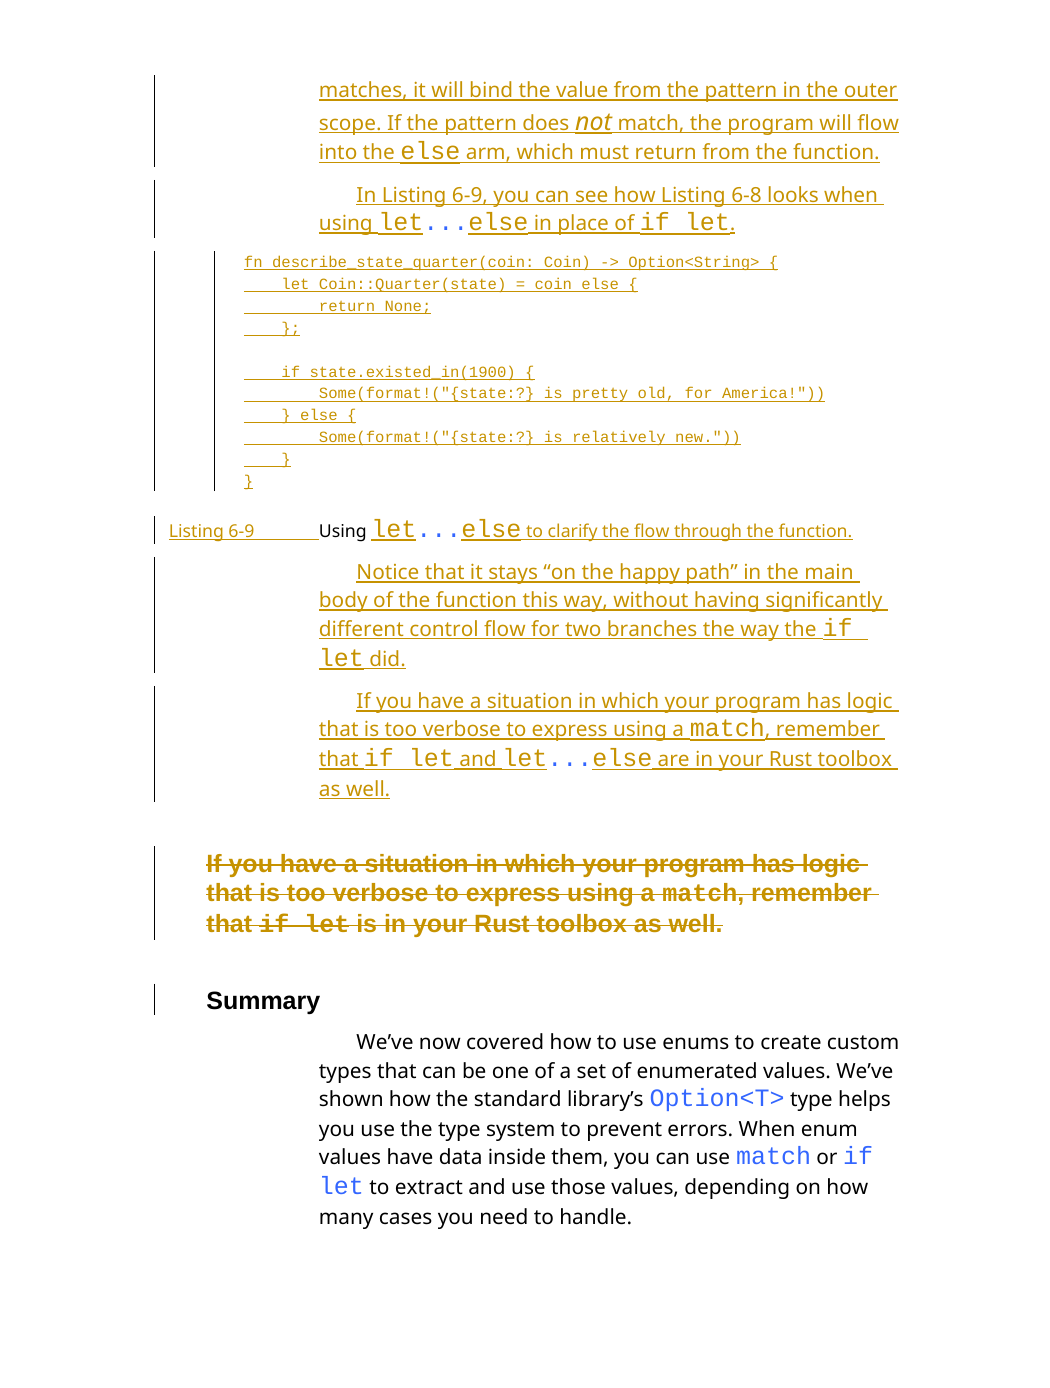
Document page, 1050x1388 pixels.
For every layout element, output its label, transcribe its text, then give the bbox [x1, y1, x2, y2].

text ...... [319, 75, 900, 167]
text ... [319, 686, 900, 802]
list Using ... [169, 516, 900, 544]
text Summary [206, 984, 900, 1015]
text ... [319, 180, 900, 238]
